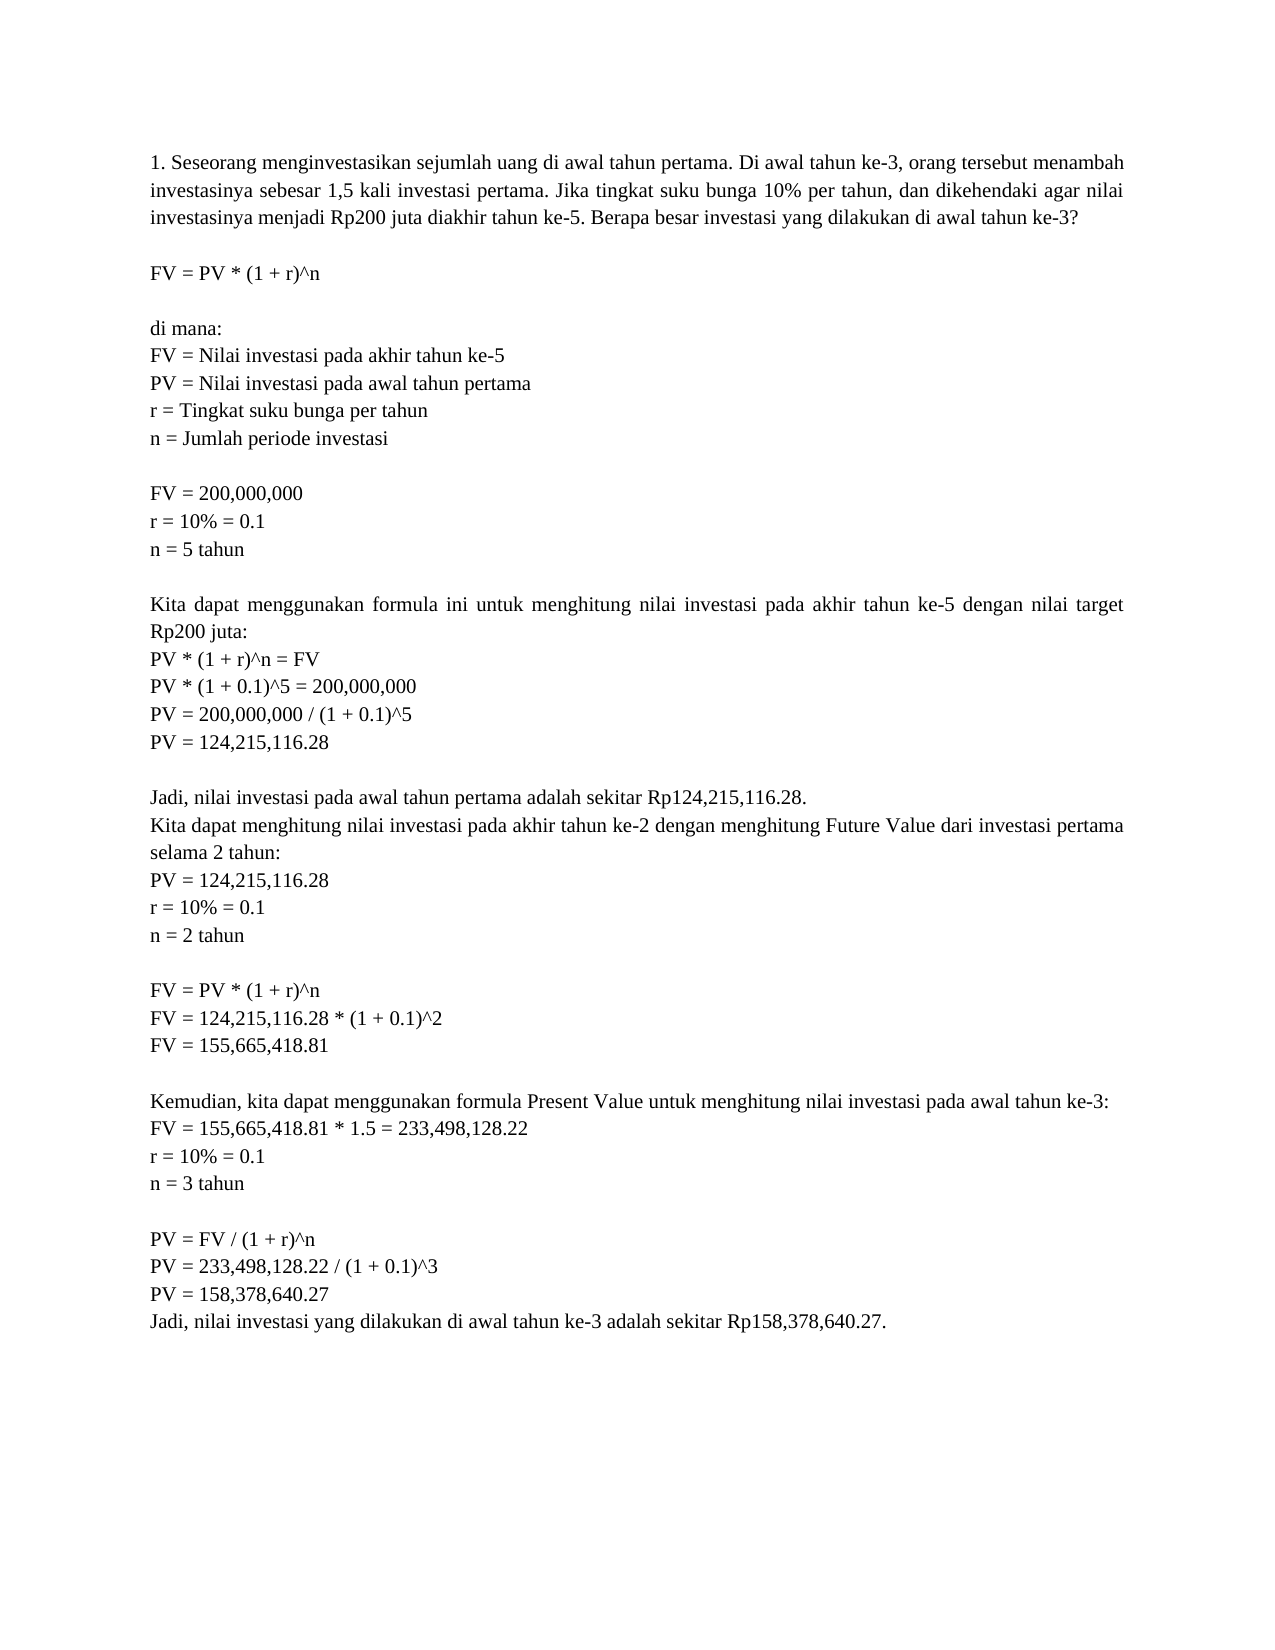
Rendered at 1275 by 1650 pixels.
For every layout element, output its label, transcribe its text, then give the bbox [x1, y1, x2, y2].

text FV = 200,000,000 [150, 481, 1125, 505]
text n = Jumlah periode investasi [150, 426, 1125, 450]
text FV = Nilai investasi pada akhir tahun ke-5 [150, 343, 1125, 367]
text r = Tingkat suku bunga per tahun [150, 398, 1125, 422]
text n = 2 tahun [150, 923, 1125, 947]
text PV = 200,000,000 / (1 + 0.1)^5 [150, 702, 1125, 726]
text PV = 158,378,640.27 [150, 1282, 1125, 1306]
text Kemudian, kita dapat menggunakan formula Present Value untuk menghitung nilai investasi pada awal tahun ke-3: [150, 1088, 1125, 1113]
text r = 10% = 0.1 [150, 509, 1125, 533]
text FV = PV * (1 + r)^n [150, 260, 1125, 284]
text PV = Nilai investasi pada awal tahun pertama [150, 371, 1125, 395]
text PV * (1 + 0.1)^5 = 200,000,000 [150, 674, 1125, 698]
text 1. Seseorang menginvestasikan sejumlah uang di awal tahun pertama. Di awal tahun ke-3, orang tersebut menambah investasinya sebesar 1,5 kali investasi pertama. Jika tingkat suku bunga 10% per tahun, dan dikehendaki agar nilai investasinya menjadi Rp200 juta diakhir tahun ke-5. Berapa besar investasi yang dilakukan di awal tahun ke-3? [150, 150, 1125, 229]
text FV = 155,665,418.81 * 1.5 = 233,498,128.22 [150, 1116, 1125, 1140]
text PV = FV / (1 + r)^n [150, 1227, 1125, 1251]
text Jadi, nilai investasi yang dilakukan di awal tahun ke-3 adalah sekitar Rp158,378,640.27. [150, 1309, 1125, 1333]
text FV = 124,215,116.28 * (1 + 0.1)^2 [150, 1006, 1125, 1030]
text Jadi, nilai investasi pada awal tahun pertama adalah sekitar Rp124,215,116.28. [150, 785, 1125, 809]
text Kita dapat menggunakan formula ini untuk menghitung nilai investasi pada akhir tahun ke-5 dengan nilai target Rp200 juta: [150, 592, 1125, 643]
text PV = 124,215,116.28 [150, 868, 1125, 892]
text PV * (1 + r)^n = FV [150, 647, 1125, 671]
text n = 5 tahun [150, 536, 1125, 561]
text FV = 155,665,418.81 [150, 1033, 1125, 1057]
text Kita dapat menghitung nilai investasi pada akhir tahun ke-2 dengan menghitung Future Value dari investasi pertama selama 2 tahun: [150, 812, 1125, 864]
text r = 10% = 0.1 [150, 895, 1125, 919]
text di mana: [150, 316, 1125, 340]
text n = 3 tahun [150, 1171, 1125, 1195]
text PV = 233,498,128.22 / (1 + 0.1)^3 [150, 1254, 1125, 1278]
text PV = 124,215,116.28 [150, 730, 1125, 754]
text r = 10% = 0.1 [150, 1144, 1125, 1168]
text FV = PV * (1 + r)^n [150, 978, 1125, 1002]
